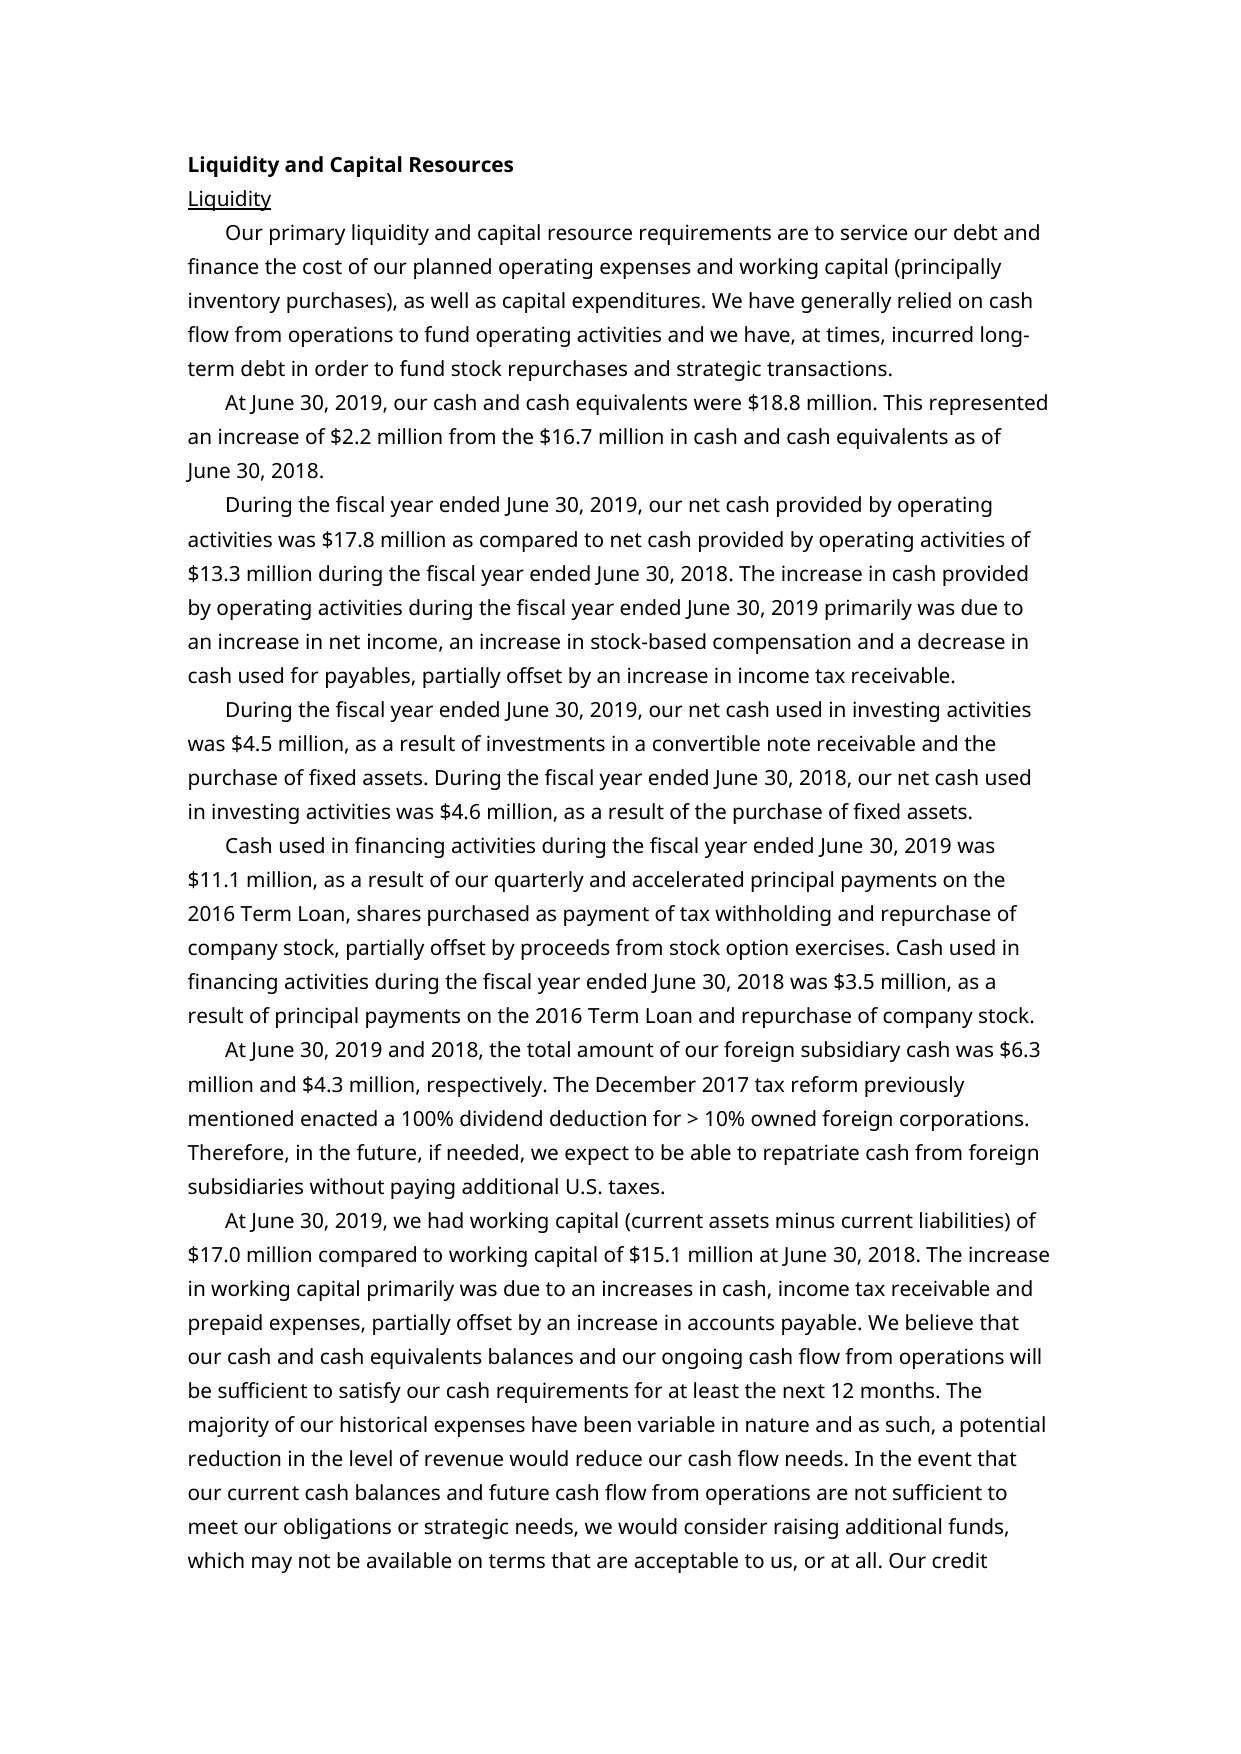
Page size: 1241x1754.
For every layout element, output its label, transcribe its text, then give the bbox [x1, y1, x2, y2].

text Our primary liquidity and capital resource requirements are to service our debt and finance the cost of our planned operating expenses and working capital (principally inventory purchases), as well as capital expenditures. We have generally relied on cash flow from operations to fund operating activities and we have, at times, incurred long-term debt in order to fund stock repurchases and strategic transactions. [187, 218, 1053, 383]
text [187, 1206, 1053, 1575]
text At June 30, 2019, our cash and cash equivalents were $18.8 million. This represented an increase of $2.2 million from the $16.7 million in cash and cash equivalents as of June 30, 2018. [187, 388, 1053, 485]
text During the fiscal year ended June 30, 2019, our net cash provided by operating activities was $17.8 million as compared to net cash provided by operating activities of $13.3 million during the fiscal year ended June 30, 2018. The increase in cash provided by operating activities during the fiscal year ended June 30, 2019 primarily was due to an increase in net income, an increase in stock-based compensation and a decrease in cash used for payables, partially offset by an increase in income tax receivable. [187, 491, 1053, 689]
text Cash used in financing activities during the fiscal year ended June 30, 2019 was $11.1 million, as a result of our quarterly and accelerated principal payments on the 2016 Term Loan, shares purchased as payment of tax withholding and repurchase of company stock, partially offset by proceeds from stock option exercises. Cash used in financing activities during the fiscal year ended June 30, 2018 was $3.5 million, as a result of principal payments on the 2016 Term Loan and repurchase of company stock. [187, 831, 1053, 1030]
text Liquidity [187, 184, 1053, 212]
text During the fiscal year ended June 30, 2019, our net cash used in investing activities was $4.5 million, as a result of investments in a convertible note receivable and the purchase of fixed assets. During the fiscal year ended June 30, 2018, our net cash used in investing activities was $4.6 million, as a result of the purchase of fixed assets. [187, 695, 1053, 826]
text At June 30, 2019 and 2018, the total amount of our foreign subsidiary cash was $6.3 million and $4.3 million, respectively. The December 2017 tax reform previously mentioned enacted a 100% dividend deduction for > 10% owned foreign corporations. Therefore, in the future, if needed, we expect to be able to repatriate cash from foreign subsidiaries without paying additional U.S. taxes. [187, 1036, 1053, 1200]
text Liquidity and Capital Resources [187, 150, 1053, 178]
